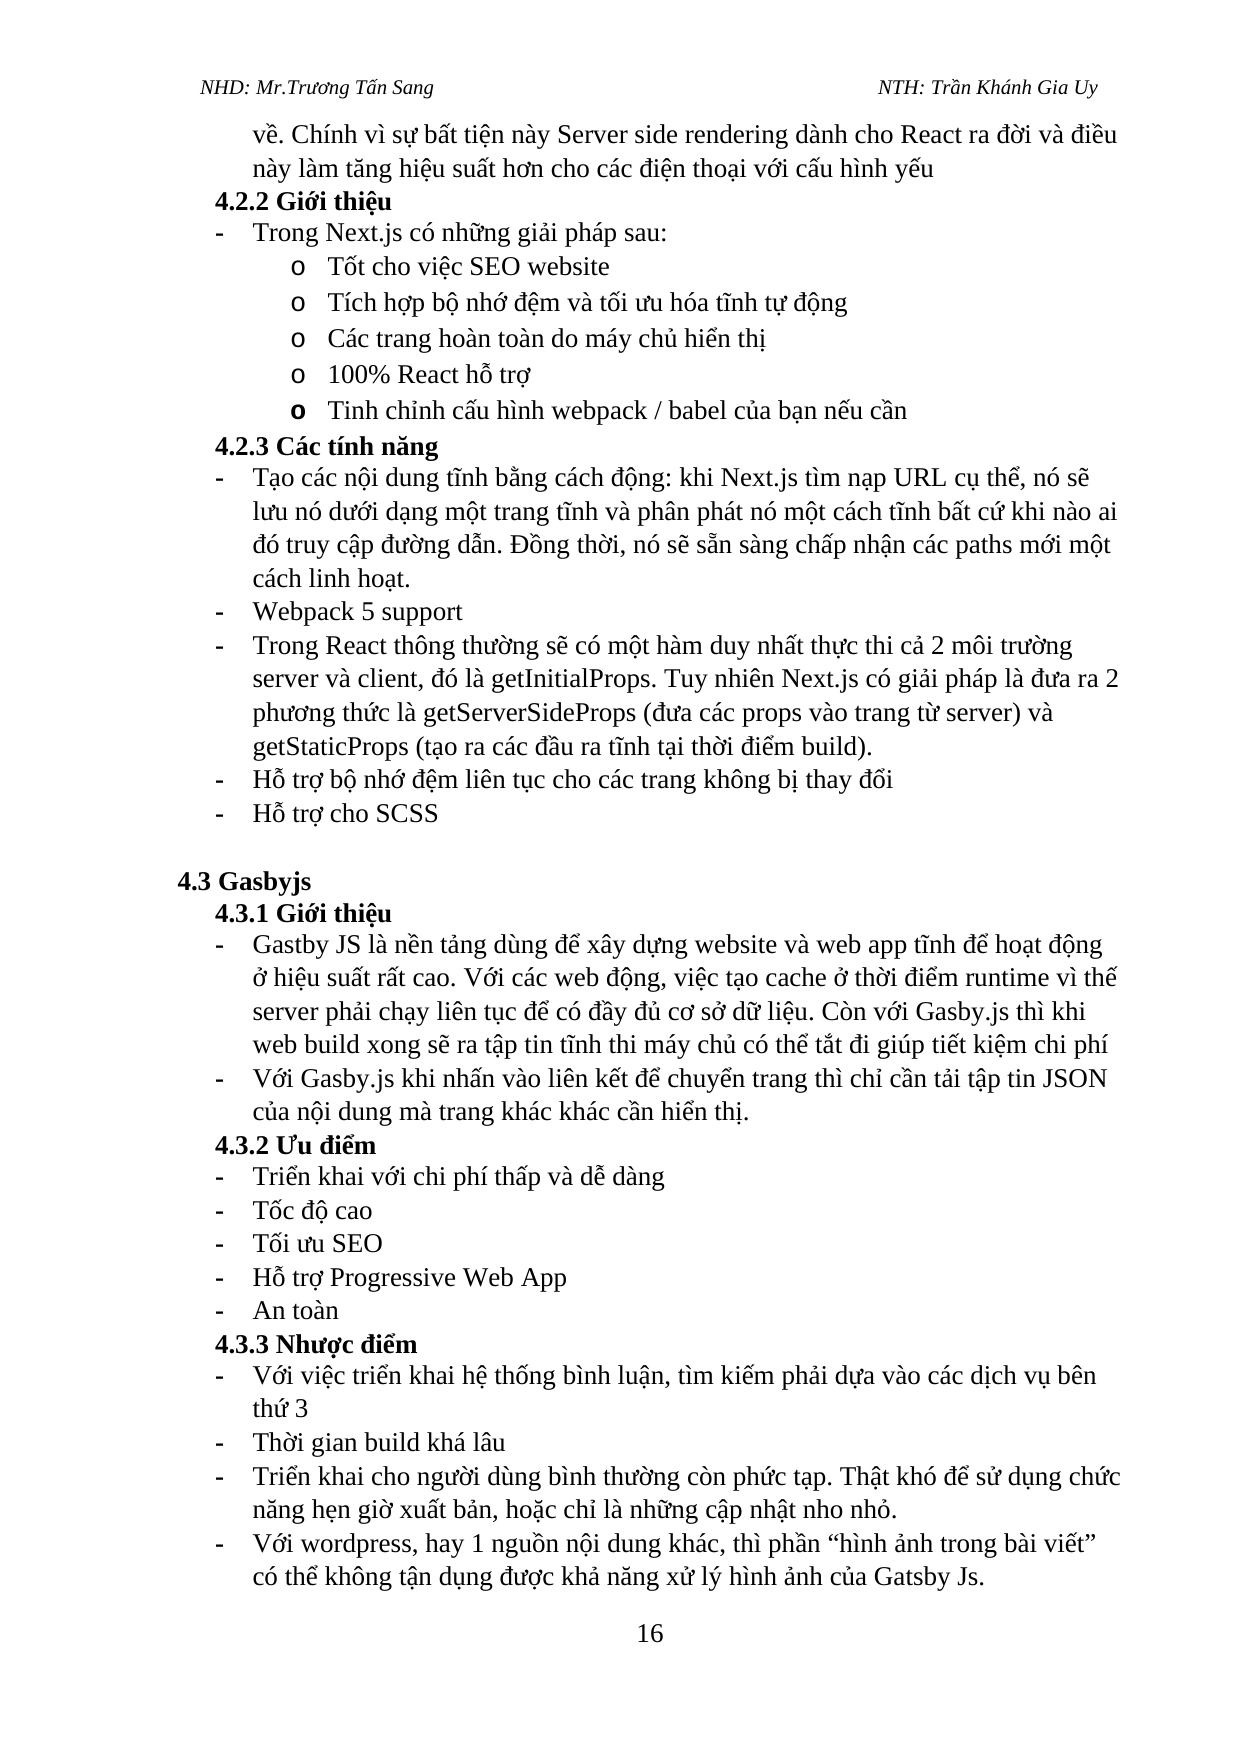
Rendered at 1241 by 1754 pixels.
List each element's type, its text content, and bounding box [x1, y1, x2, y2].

list Tốc độ cao [215, 1194, 1122, 1225]
list Webpack 5 support [215, 595, 1122, 627]
list Tạo các nội dung tĩnh bằng cách động: khi Next.js tìm nạp URL cụ thể, nó sẽ lưu nó dưới dạng một trang tĩnh và phân phát nó một cách tĩnh bất cứ khi nào ai đó truy cập đường dẫn. Đồng thời, nó sẽ sẵn sàng chấp nhận các paths mới một cách linh hoạt. [215, 461, 1122, 593]
list Với wordpress, hay 1 nguồn nội dung khác, thì phần “hình ảnh trong bài viết” có thể không tận dụng được khả năng xử lý hình ảnh của Gatsby Js. [215, 1527, 1122, 1591]
list Thời gian build khá lâu [215, 1426, 1122, 1457]
list Tối ưu SEO [215, 1227, 1122, 1258]
list Hỗ trợ cho SCSS [215, 797, 1122, 828]
text 4.3.1 Giới thiệu [177, 897, 1122, 928]
list Với việc triển khai hệ thống bình luận, tìm kiếm phải dựa vào các dịch vụ bên thứ 3 [215, 1359, 1122, 1424]
text 4.3.2 Ưu điểm [177, 1129, 1122, 1160]
text 4.2.2 Giới thiệu [177, 185, 1122, 216]
list Tích hợp bộ nhớ đệm và tối ưu hóa tĩnh tự động [290, 286, 1122, 319]
list Triển khai với chi phí thấp và dễ dàng [215, 1160, 1122, 1191]
list Các trang hoàn toàn do máy chủ hiển thị [290, 322, 1122, 355]
text 4.3.3 Nhược điểm [177, 1328, 1122, 1359]
list Tốt cho việc SEO website [290, 250, 1122, 283]
list Hỗ trợ Progressive Web App [215, 1261, 1122, 1292]
subtitle 4.3 Gasbyjs [177, 866, 1122, 897]
list 100% React hỗ trợ [290, 358, 1122, 391]
list Tinh chỉnh cấu hình webpack / babel của bạn nếu cần [290, 394, 1122, 427]
list Trong React thông thường sẽ có một hàm duy nhất thực thi cả 2 môi trường server và client, đó là getInitialProps. Tuy nhiên Next.js có giải pháp là đưa ra 2 phương thức là getServerSideProps (đưa các props vào trang từ server) và getStaticProps (tạo ra các đầu ra tĩnh tại thời điểm build). [215, 629, 1122, 761]
list Hỗ trợ bộ nhớ đệm liên tục cho các trang không bị thay đổi [215, 763, 1122, 794]
list An toàn [215, 1294, 1122, 1326]
text 4.2.3 Các tính năng [177, 430, 1122, 461]
list Triển khai cho người dùng bình thường còn phức tạp. Thật khó để sử dụng chức năng hẹn giờ xuất bản, hoặc chỉ là những cập nhật nho nhỏ. [215, 1460, 1122, 1524]
list Gastby JS là nền tảng dùng để xây dựng website và web app tĩnh để hoạt động ở hiệu suất rất cao. Với các web động, việc tạo cache ở thời điểm runtime vì thế server phải chạy liên tục để có đầy đủ cơ sở dữ liệu. Còn với Gasby.js thì khi web build xong sẽ ra tập tin tĩnh thi máy chủ có thể tắt đi giúp tiết kiệm chi phí [215, 928, 1122, 1059]
list Trong Next.js có những giải pháp sau: [215, 216, 1122, 247]
list Với Gasby.js khi nhấn vào liên kết để chuyển trang thì chỉ cần tải tập tin JSON của nội dung mà trang khác khác cần hiển thị. [215, 1062, 1122, 1127]
